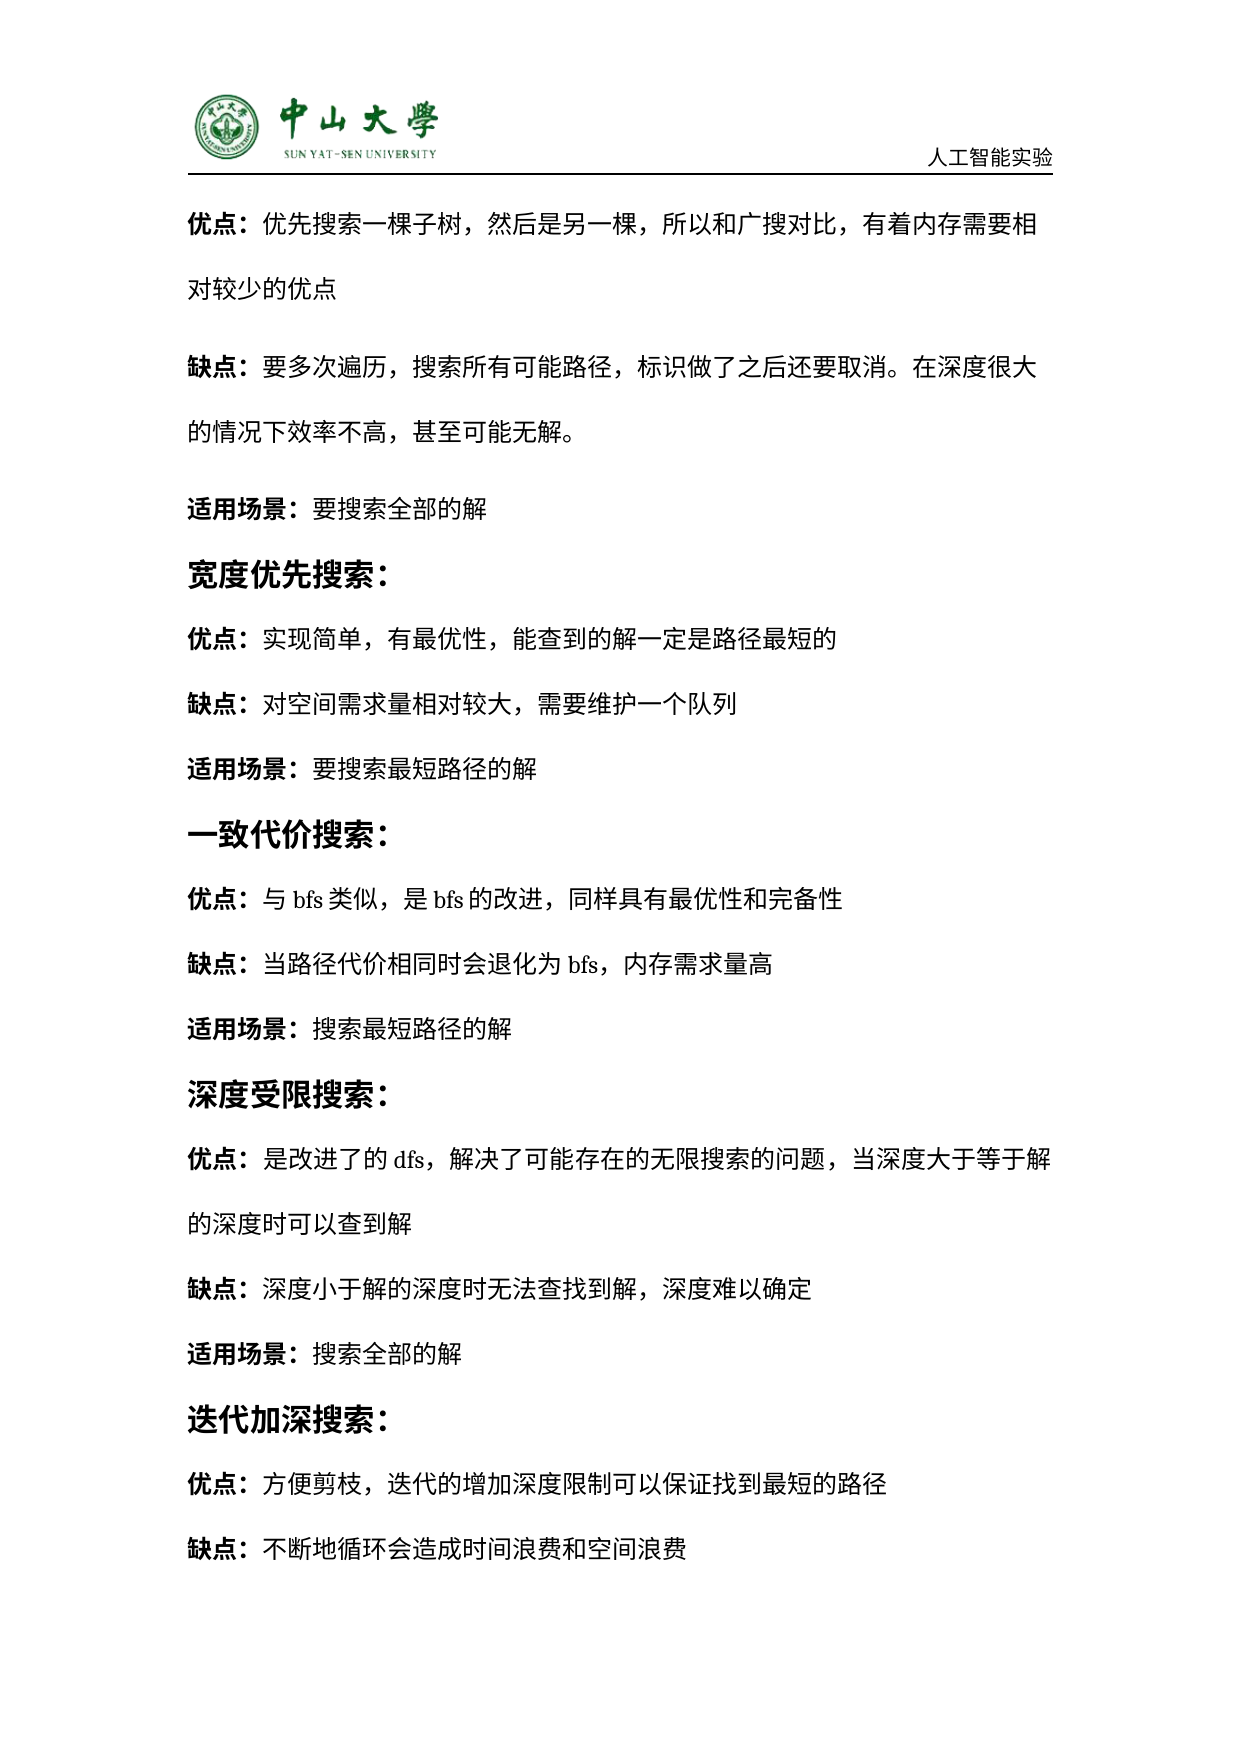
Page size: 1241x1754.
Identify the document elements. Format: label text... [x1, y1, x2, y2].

text 缺点：深度小于解的深度时无法查找到解，深度难以确定 [187, 1256, 1053, 1321]
text 优点：与bfs类似，是bfs的改进，同样具有最优性和完备性 [187, 866, 1053, 931]
text 缺点：当路径代价相同时会退化为bfs，内存需求量高 [187, 931, 1053, 996]
text 优点：实现简单，有最优性，能查到的解一定是路径最短的 [187, 606, 1053, 671]
text 优点：是改进了的dfs，解决了可能存在的无限搜索的问题，当深度大于等于解的深度时可以查到解 [187, 1126, 1053, 1256]
text 优点：方便剪枝，迭代的增加深度限制可以保证找到最短的路径 [187, 1451, 1053, 1516]
text 宽度优先搜索： [187, 541, 1053, 606]
text 适用场景：搜索最短路径的解 [187, 996, 1053, 1061]
text 迭代加深搜索： [187, 1386, 1053, 1451]
text 适用场景：要搜索全部的解 [187, 476, 1053, 541]
text 适用场景：要搜索最短路径的解 [187, 736, 1053, 801]
text 优点：优先搜索一棵子树，然后是另一棵，所以和广搜对比，有着内存需要相对较少的优点 [187, 191, 1053, 321]
text 缺点：对空间需求量相对较大，需要维护一个队列 [187, 671, 1053, 736]
text 缺点：不断地循环会造成时间浪费和空间浪费 [187, 1516, 1053, 1581]
text 一致代价搜索： [187, 801, 1053, 866]
picture [187, 88, 451, 166]
text 深度受限搜索： [187, 1061, 1053, 1126]
text 适用场景：搜索全部的解 [187, 1321, 1053, 1386]
text 缺点：要多次遍历，搜索所有可能路径，标识做了之后还要取消。在深度很大的情况下效率不高，甚至可能无解。 [187, 333, 1053, 463]
